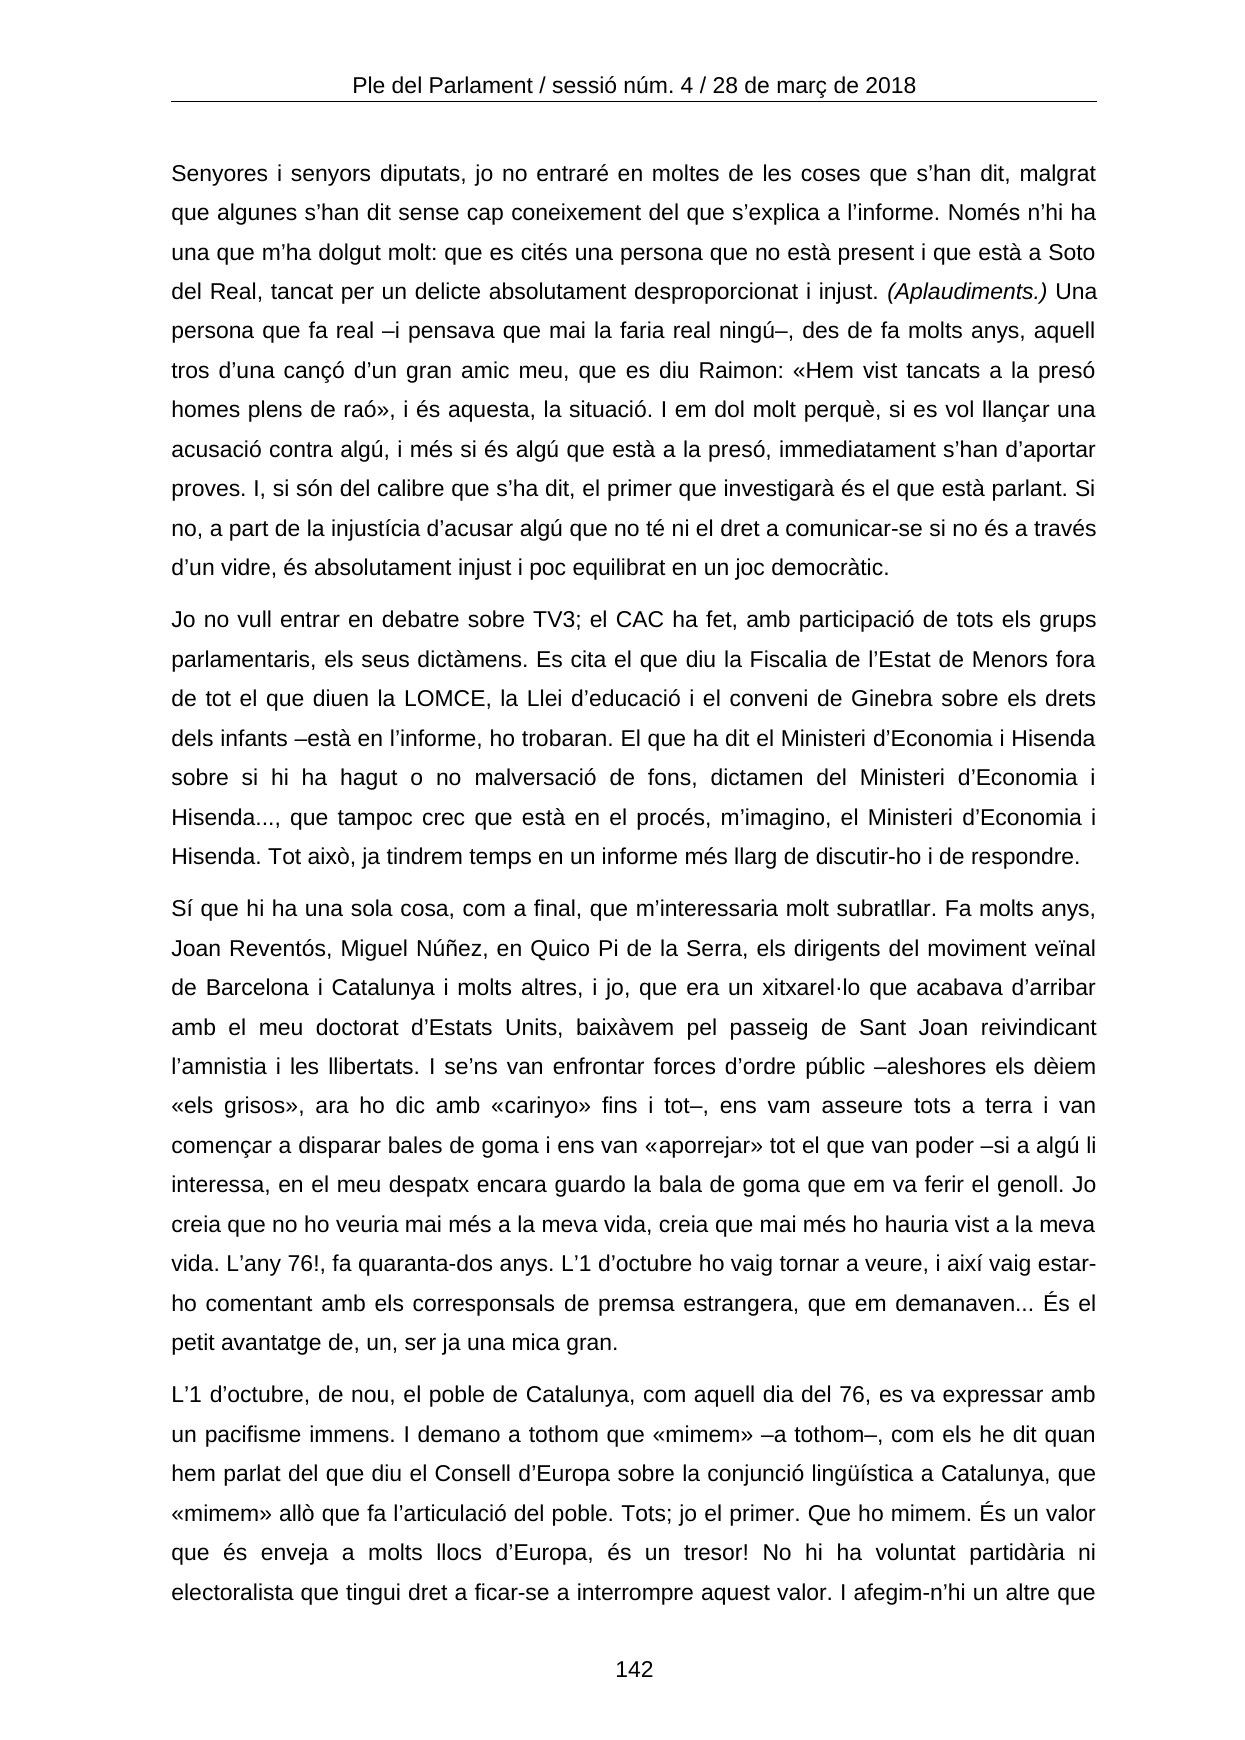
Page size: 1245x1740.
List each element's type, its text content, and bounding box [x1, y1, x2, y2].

text Sí que hi ha una sola cosa, com a final, que m’interessaria molt subratllar. Fa molts anys, Joan Reventós, Miguel Núñez, en Quico Pi de la Serra, els dirigents del moviment veïnal de Barcelona i Catalunya i molts altres, i jo, que era un xitxarel·lo que acabava d’arribar amb el meu doctorat d’Estats Units, baixàvem pel passeig de Sant Joan reivindicant l’amnistia i les llibertats. I se’ns van enfrontar forces d’ordre públic –aleshores els dèiem «els grisos», ara ho dic amb «carinyo» fins i tot–, ens vam asseure tots a terra i van començar a disparar bales de goma i ens van «aporrejar» tot el que van poder –si a algú li interessa, en el meu despatx encara guardo la bala de goma que em va ferir el genoll. Jo creia que no ho veuria mai més a la meva vida, creia que mai més ho hauria vist a la meva vida. L’any 76!, fa quaranta-dos anys. L’1 d’octubre ho vaig tornar a veure, i així vaig estar-ho comentant amb els corresponsals de premsa estrangera, que em demanaven... És el petit avantatge de, un, ser ja una mica gran. [171, 895, 1097, 1356]
text Senyores i senyors diputats, jo no entraré en moltes de les coses que s’han dit, malgrat que algunes s’han dit sense cap coneixement del que s’explica a l’informe. Només n’hi ha una que m’ha dolgut molt: que es cités una persona que no està present i que està a Soto del Real, tancat per un delicte absolutament desproporcionat i injust. (Aplaudiments.) Una persona que fa real –i pensava que mai la faria real ningú–, des de fa molts anys, aquell tros d’una cançó d’un gran amic meu, que es diu Raimon: «Hem vist tancats a la presó homes plens de raó», i és aquesta, la situació. I em dol molt perquè, si es vol llançar una acusació contra algú, i més si és algú que està a la presó, immediatament s’han d’aportar proves. I, si són del calibre que s’ha dit, el primer que investigarà és el que està parlant. Si no, a part de la injustícia d’acusar algú que no té ni el dret a comunicar-se si no és a través d’un vidre, és absolutament injust i poc equilibrat en un joc democràtic. [171, 159, 1097, 581]
text Jo no vull entrar en debatre sobre TV3; el CAC ha fet, amb participació de tots els grups parlamentaris, els seus dictàmens. Es cita el que diu la Fiscalia de l’Estat de Menors fora de tot el que diuen la LOMCE, la Llei d’educació i el conveni de Ginebra sobre els drets dels infants –està en l’informe, ho trobaran. El que ha dit el Ministeri d’Economia i Hisenda sobre si hi ha hagut o no malversació de fons, dictamen del Ministeri d’Economia i Hisenda..., que tampoc crec que està en el procés, m’imagino, el Ministeri d’Economia i Hisenda. Tot això, ja tindrem temps en un informe més llarg de discutir-ho i de respondre. [171, 606, 1097, 869]
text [171, 1381, 1097, 1605]
